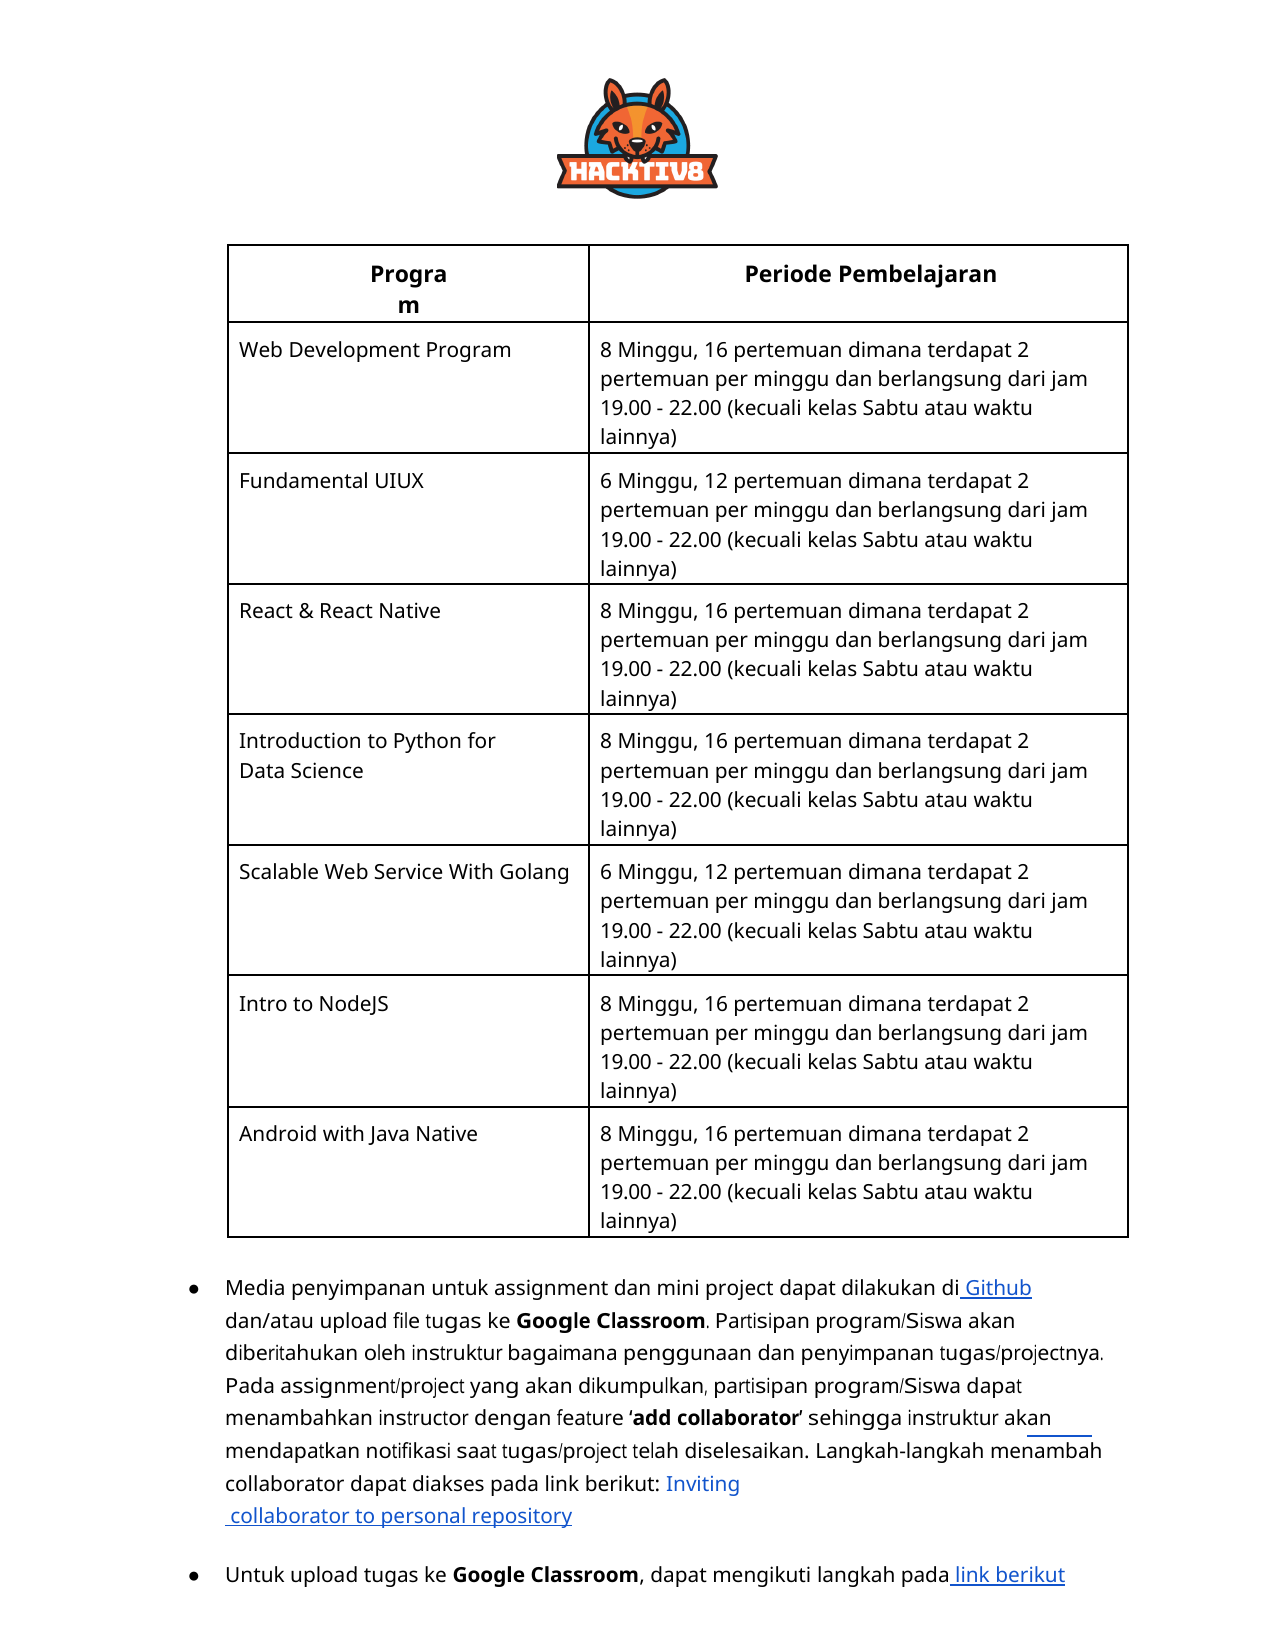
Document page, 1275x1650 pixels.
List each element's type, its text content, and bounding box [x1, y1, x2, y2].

table_cell 6 Minggu, 12 pertemuan dimana terdapat 2 pertemuan per minggu dan berlangsung dari jam 19.00 - 22.00 (kecuali kelas Sabtu atau waktu lainnya) [590, 454, 1127, 583]
table_cell Intro to NodeJS [229, 976, 588, 1106]
table_cell React & React Native [229, 585, 588, 713]
table_cell Introduction to Python for Data Science [229, 715, 588, 843]
table_cell 6 Minggu, 12 pertemuan dimana terdapat 2 pertemuan per minggu dan berlangsung dari jam 19.00 - 22.00 (kecuali kelas Sabtu atau waktu lainnya) [590, 846, 1127, 974]
table_cell 8 Minggu, 16 pertemuan dimana terdapat 2 pertemuan per minggu dan berlangsung dari jam 19.00 - 22.00 (kecuali kelas Sabtu atau waktu lainnya) [590, 585, 1127, 713]
table_cell 8 Minggu, 16 pertemuan dimana terdapat 2 pertemuan per minggu dan berlangsung dari jam 19.00 - 22.00 (kecuali kelas Sabtu atau waktu lainnya) [590, 976, 1127, 1106]
table_cell Android with Java Native [229, 1108, 588, 1236]
table_cell 8 Minggu, 16 pertemuan dimana terdapat 2 pertemuan per minggu dan berlangsung dari jam 19.00 - 22.00 (kecuali kelas Sabtu atau waktu lainnya) [590, 1108, 1127, 1236]
table_cell Scalable Web Service With Golang [229, 846, 588, 974]
table_header Periode Pembelajaran [590, 246, 1127, 321]
table_cell 8 Minggu, 16 pertemuan dimana terdapat 2 pertemuan per minggu dan berlangsung dari jam 19.00 - 22.00 (kecuali kelas Sabtu atau waktu lainnya) [590, 323, 1127, 452]
text collaborator to personal repository [225, 1502, 1214, 1530]
table_cell 8 Minggu, 16 pertemuan dimana terdapat 2 pertemuan per minggu dan berlangsung dari jam 19.00 - 22.00 (kecuali kelas Sabtu atau waktu lainnya) [590, 715, 1127, 843]
list Untuk upload tugas ke Google Classroom, dapat mengikuti langkah pada link berikut [187, 1560, 1214, 1589]
table_cell Web Development Program [229, 323, 588, 452]
list Media penyimpanan untuk assignment dan mini project dapat dilakukan di Github dan/atau upload ﬁle tugas ke Google Classroom. Partisipan program/Siswa akan diberitahukan oleh instruktur bagaimana penggunaan dan penyimpanan tugas/projectnya. Pada assignment/project yang akan dikumpulkan, partisipan program/Siswa dapat menambahkan instructor dengan feature ‘add collaborator’ sehingga instruktur akan mendapatkan notiﬁkasi saat tugas/project telah diselesaikan. Langkah-langkah menambah collaborator dapat diakses pada link berikut: Inviting [187, 1273, 1121, 1497]
table_header Program [229, 246, 588, 321]
table_cell Fundamental UIUX [229, 454, 588, 583]
picture [557, 78, 718, 199]
